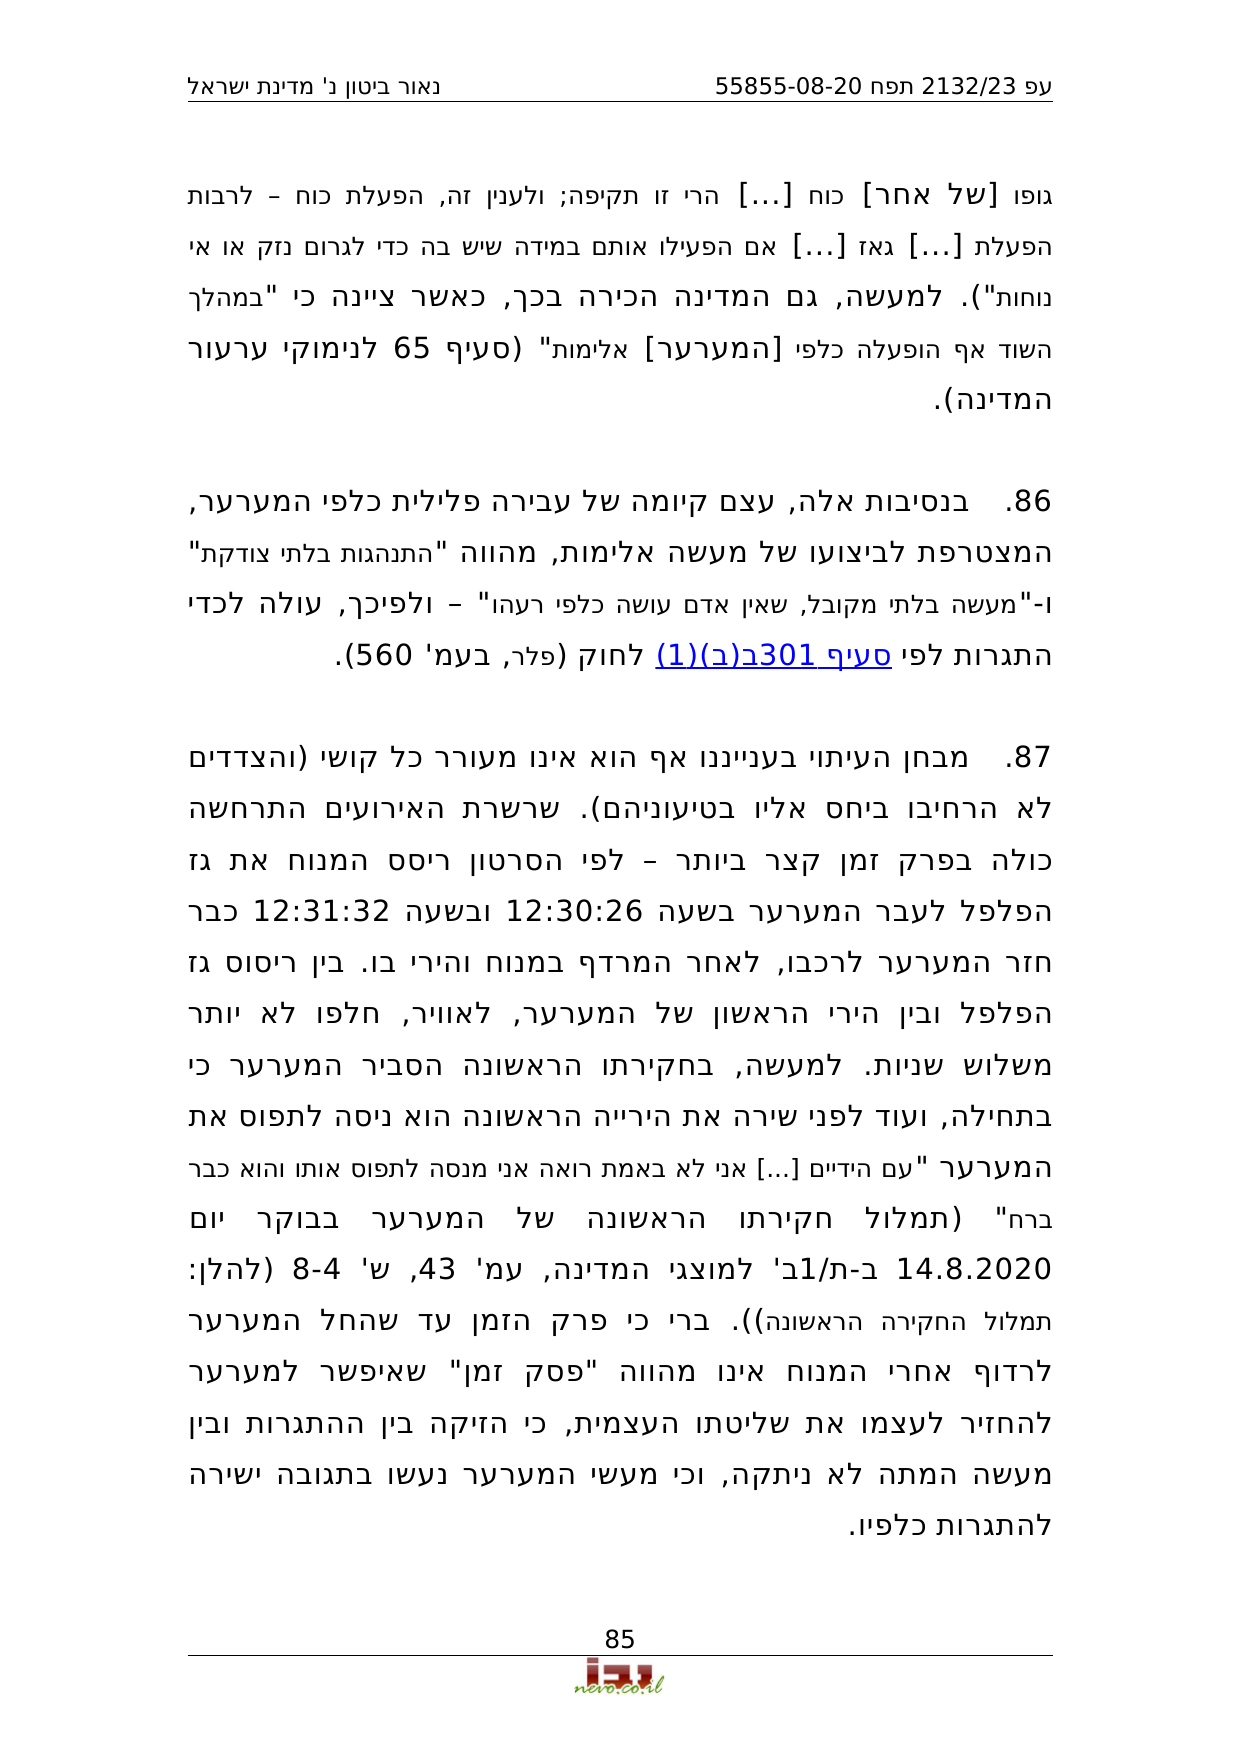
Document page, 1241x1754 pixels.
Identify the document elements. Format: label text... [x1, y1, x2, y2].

list מבחן העיתוי בענייננו אף הוא אינו מעורר כל קושי (והצדדים לא הרחיבו ביחס אליו בטיעוניהם). שרשרת האירועים התרחשה כולה בפרק זמן קצר ביותר – לפי הסרטון ריסס המנוח את גז הפלפל לעבר המערער בשעה 12:30:26 ובשעה 12:31:32 כבר חזר המערער לרכבו, לאחר המרדף במנוח והירי בו. בין ריסוס גז הפלפל ובין הירי הראשון של המערער, לאוויר, חלפו לא יותר משלוש שניות. למעשה, בחקירתו הראשונה הסביר המערער כי בתחילה, ועוד לפני שירה את הירייה הראשונה הוא ניסה לתפוס את המערער "עם הידיים [...] אני לא באמת רואה אני מנסה לתפוס אותו והוא כבר ברח" (תמלול חקירתו הראשונה של המערער בבוקר יום 14.8.2020 ב-ת/1ב' למוצגי המדינה, עמ' 43, ש' 8-4 (להלן: תמלול החקירה הראשונה)). ברי כי פרק הזמן עד שהחל המערער לרדוף אחרי המנוח אינו מהווה "פסק זמן" שאיפשר למערער להחזיר לעצמו את שליטתו העצמית, כי הזיקה בין ההתגרות ובין מעשה המתה לא ניתקה, וכי מעשי המערער נעשו בתגובה ישירה להתגרות כלפיו. [187, 740, 1053, 1543]
picture [574, 1657, 666, 1695]
list בנסיבות אלה, עצם קיומה של עבירה פלילית כלפי המערער, המצטרפת לביצועו של מעשה אלימות, מהווה "התנהגות בלתי צודקת" ו-"מעשה בלתי מקובל, שאין אדם עושה כלפי רעהו" – ולפיכך, עולה לכדי התגרות לפי סעיף 301ב(ב)(1) לחוק (פלר, בעמ' 560). [187, 484, 1053, 672]
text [187, 177, 1053, 416]
